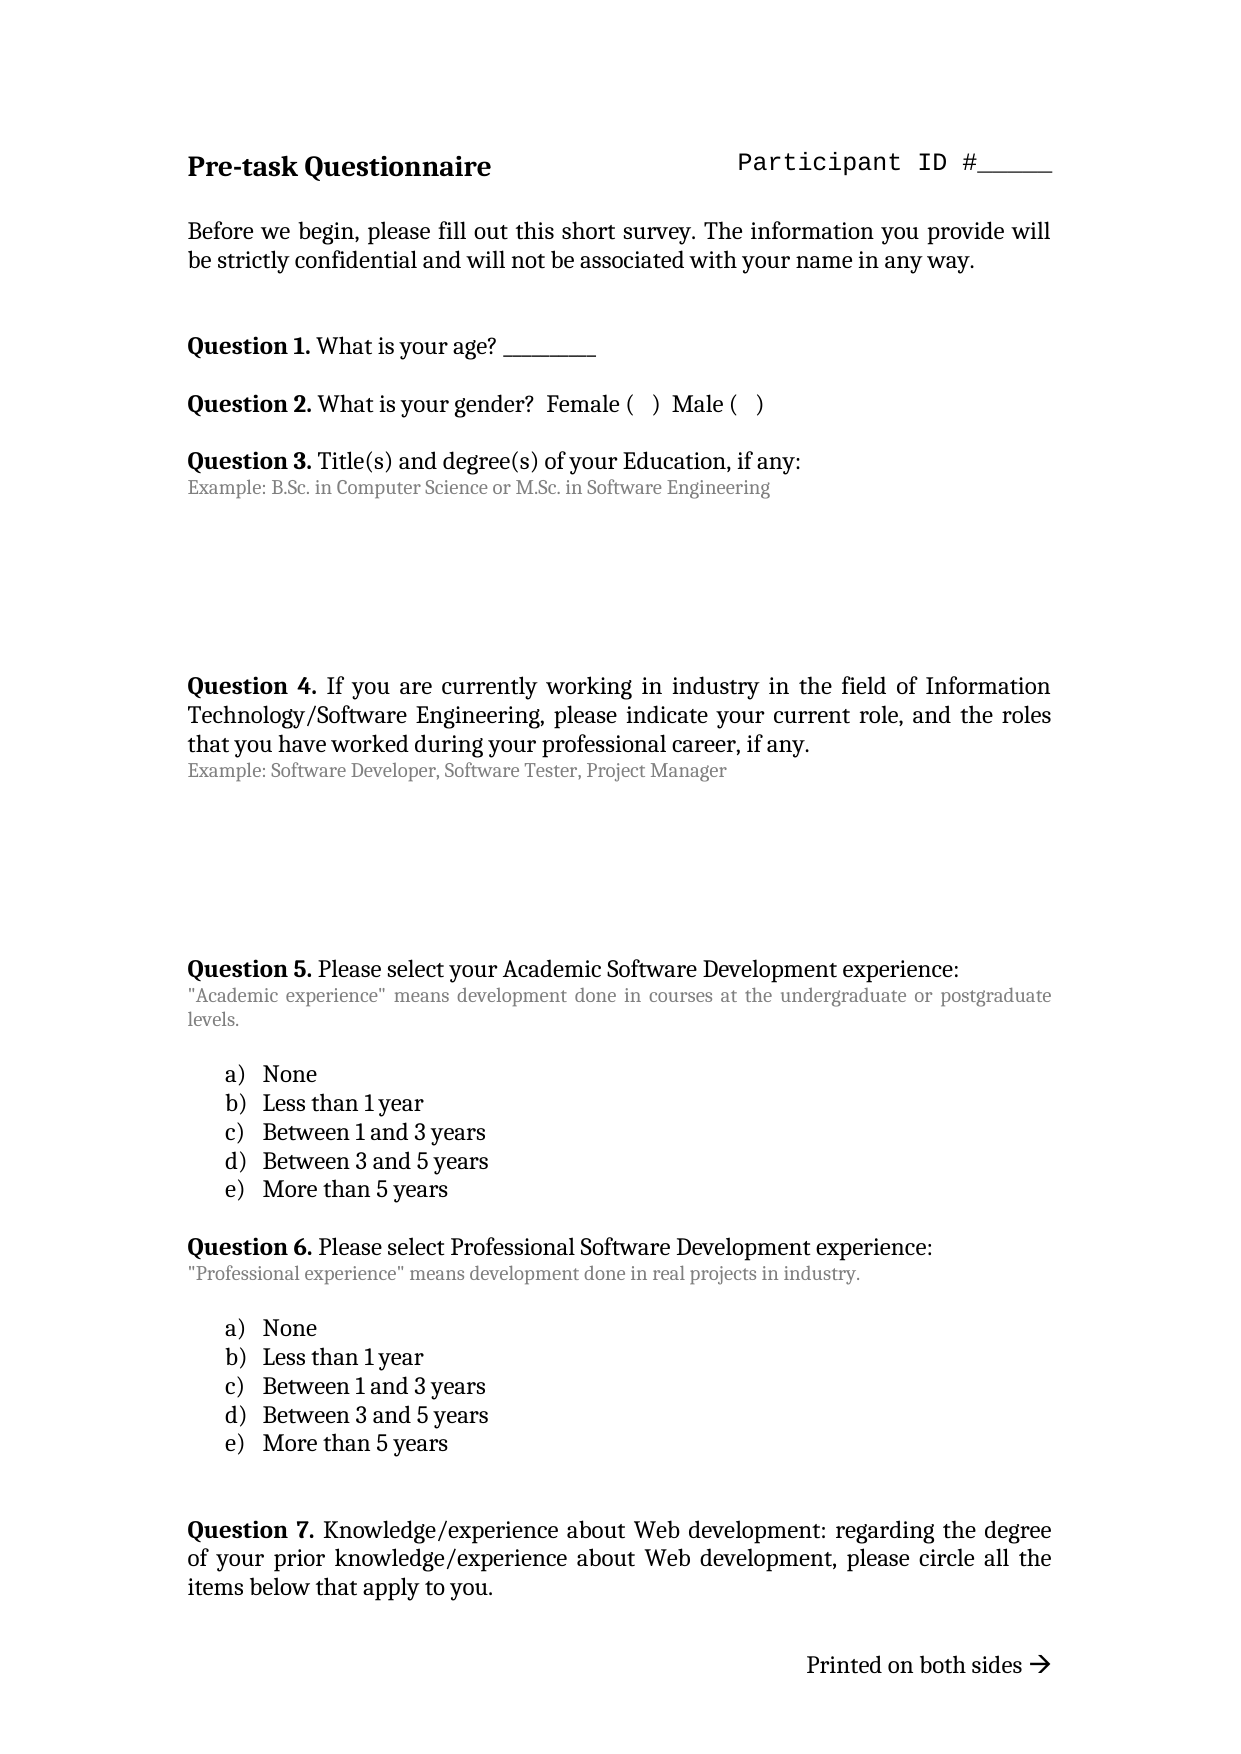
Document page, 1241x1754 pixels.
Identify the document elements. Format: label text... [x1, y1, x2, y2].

list Between 1 and 3 years [225, 1372, 1053, 1401]
table_header Pre-task Questionnaire [176, 150, 620, 217]
text Question 6. Please select Professional Software Development experience: [187, 1233, 1053, 1262]
list More than 5 years [225, 1429, 1053, 1458]
list Between 3 and 5 years [225, 1147, 1053, 1175]
text Before we begin, please fill out this short survey. The information you provide will be strictly confidential and will not be associated with your name in any way. [187, 217, 1053, 274]
text Question 4. If you are currently working in industry in the field of Information Technology/Software Engineering, please indicate your current role, and the roles that you have worked during your professional career, if any. [187, 672, 1053, 758]
text Question 7. Knowledge/experience about Web development: regarding the degree of your prior knowledge/experience about Web development, please circle all the items below that apply to you. [187, 1516, 1053, 1602]
text Question 3. Title(s) and degree(s) of your Education, if any: [187, 447, 1053, 476]
list Less than 1 year [225, 1343, 1053, 1372]
text "Professional experience" means development done in real projects in industry. [187, 1262, 1053, 1286]
text Example: B.Sc. in Computer Science or M.Sc. in Software Engineering [187, 476, 1053, 500]
list None [225, 1314, 1053, 1343]
text "Academic experience" means development done in courses at the undergraduate or postgraduate levels. [187, 984, 1053, 1032]
table_header Participant ID #_____ [620, 150, 1063, 217]
text Example: Software Developer, Software Tester, Project Manager [187, 758, 1053, 782]
list More than 5 years [225, 1175, 1053, 1204]
list Between 1 and 3 years [225, 1118, 1053, 1147]
list Between 3 and 5 years [225, 1401, 1053, 1429]
text Question 5. Please select your Academic Software Development experience: [187, 955, 1053, 984]
text Question 1. What is your age? __________ [187, 332, 1053, 361]
list Less than 1 year [225, 1089, 1053, 1118]
text Question 2. What is your gender? Female ( ) Male ( ) [187, 389, 1053, 418]
list None [225, 1060, 1053, 1089]
